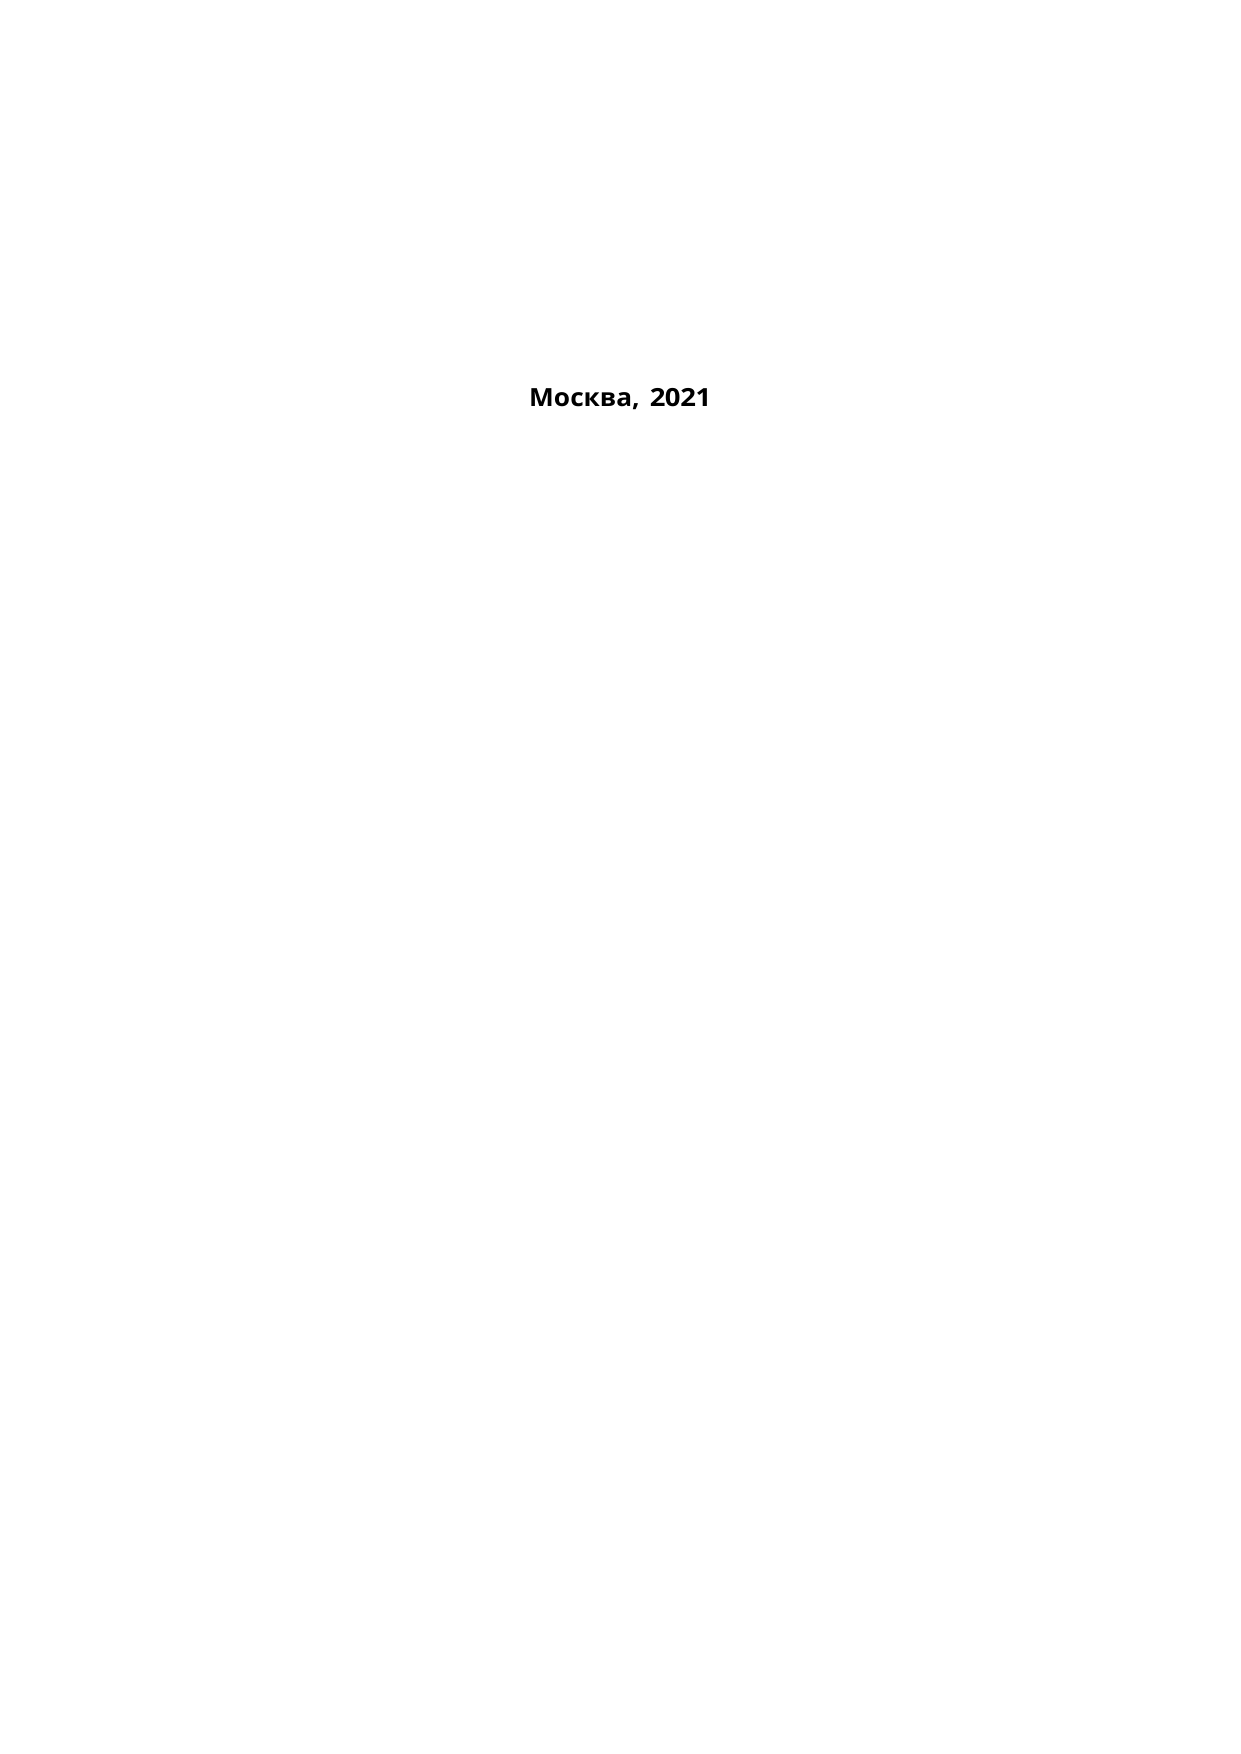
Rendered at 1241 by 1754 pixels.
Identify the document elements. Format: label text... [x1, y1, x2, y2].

text Москва, 2021 [171, 379, 1069, 413]
